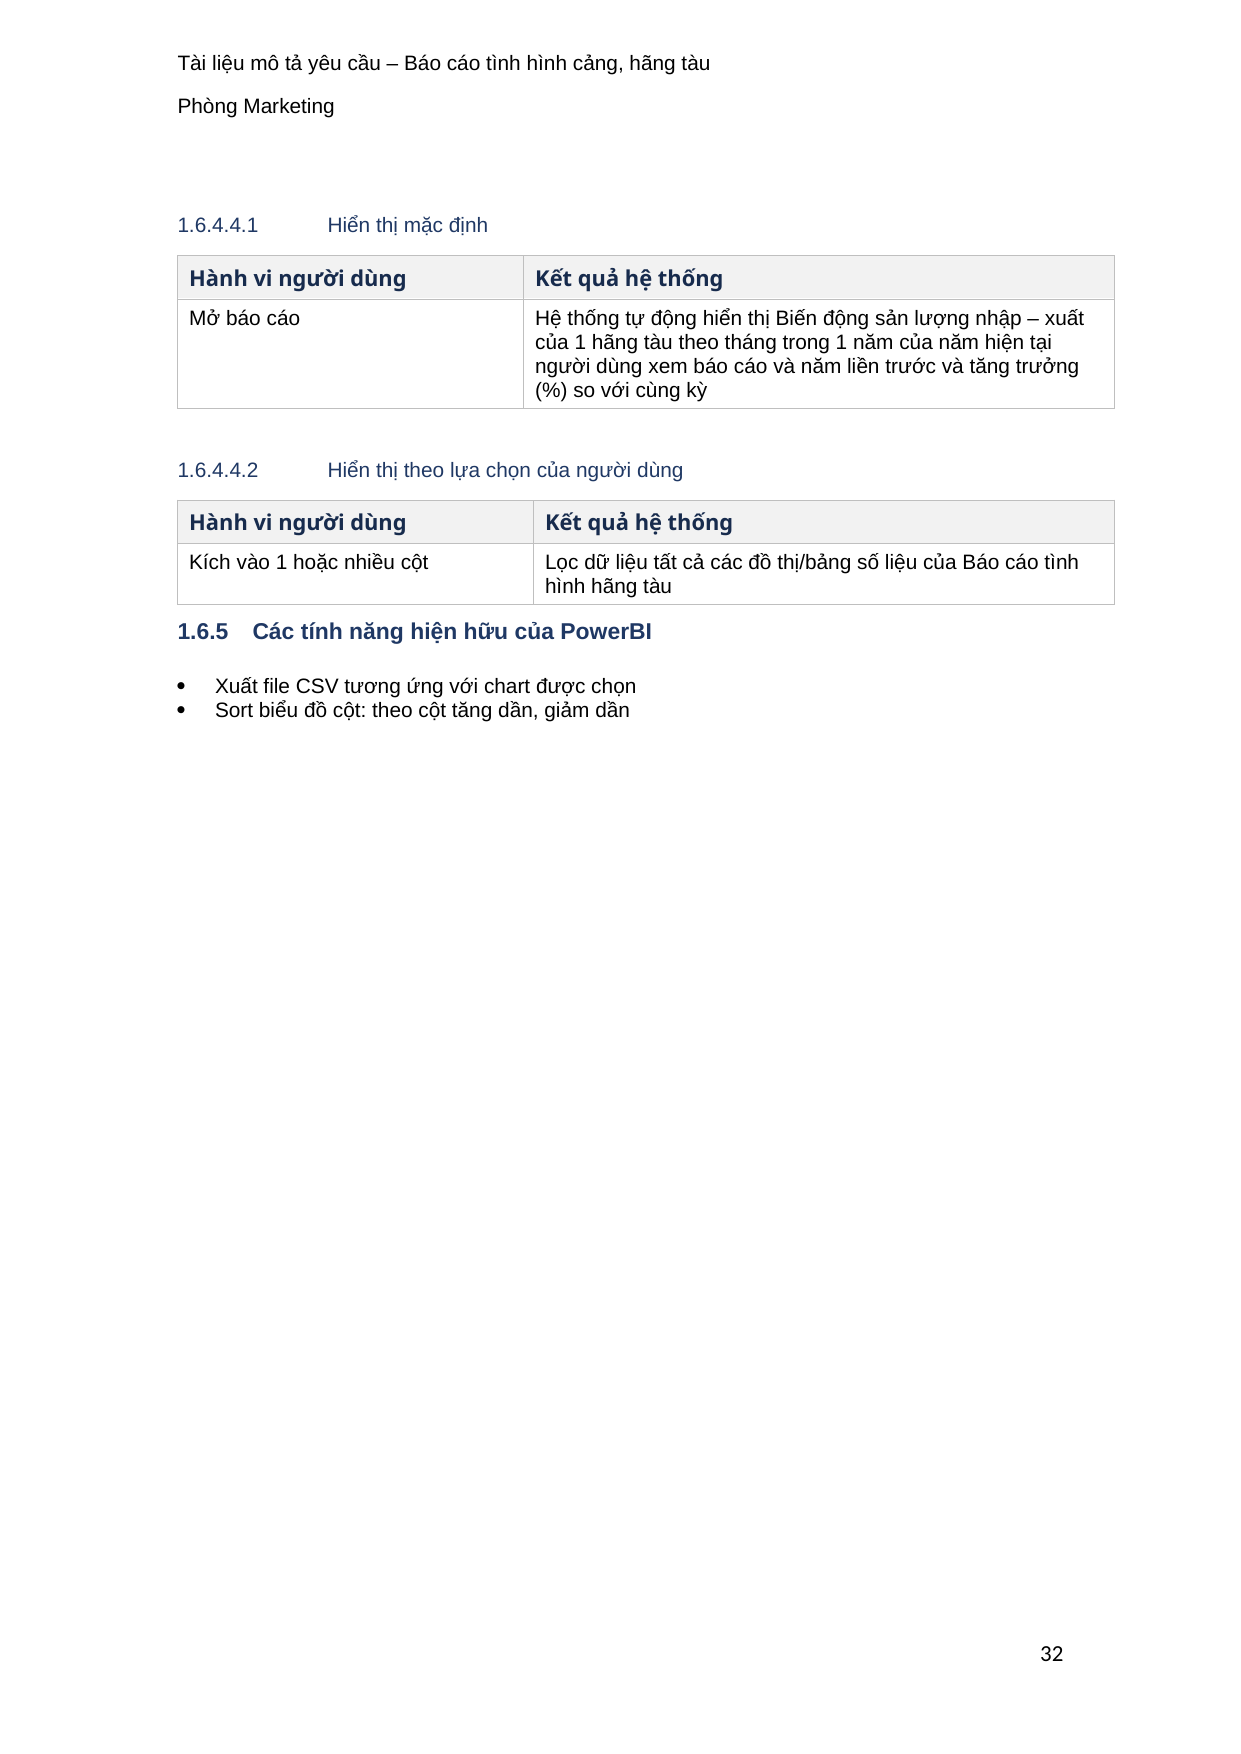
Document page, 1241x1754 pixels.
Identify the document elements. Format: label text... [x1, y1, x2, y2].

subtitle Hiển thị theo lựa chọn của người dùng [177, 457, 1063, 481]
table_cell Hệ thống tự động hiển thị Biến động sản lượng nhập – xuất của 1 hãng tàu theo tháng trong 1 năm của năm hiện tại người dùng xem báo cáo và năm liền trước và tăng trưởng (%) so với cùng kỳ [524, 300, 1114, 408]
list Xuất file CSV tương ứng với chart được chọn [177, 673, 1063, 697]
table_header Kết quả hệ thống [534, 501, 1114, 543]
subtitle Các tính năng hiện hữu của PowerBI [177, 618, 1063, 644]
table_header Hành vi người dùng [178, 256, 523, 298]
table_cell Lọc dữ liệu tất cả các đồ thị/bảng số liệu của Báo cáo tình hình hãng tàu [534, 544, 1114, 604]
subtitle Hiển thị mặc định [177, 213, 1063, 237]
list Sort biểu đồ cột: theo cột tăng dần, giảm dần [177, 697, 1063, 722]
table_header Hành vi người dùng [178, 501, 533, 543]
table_cell Mở báo cáo [178, 300, 523, 408]
table_cell Kích vào 1 hoặc nhiều cột [178, 544, 533, 604]
table_header Kết quả hệ thống [524, 256, 1114, 298]
